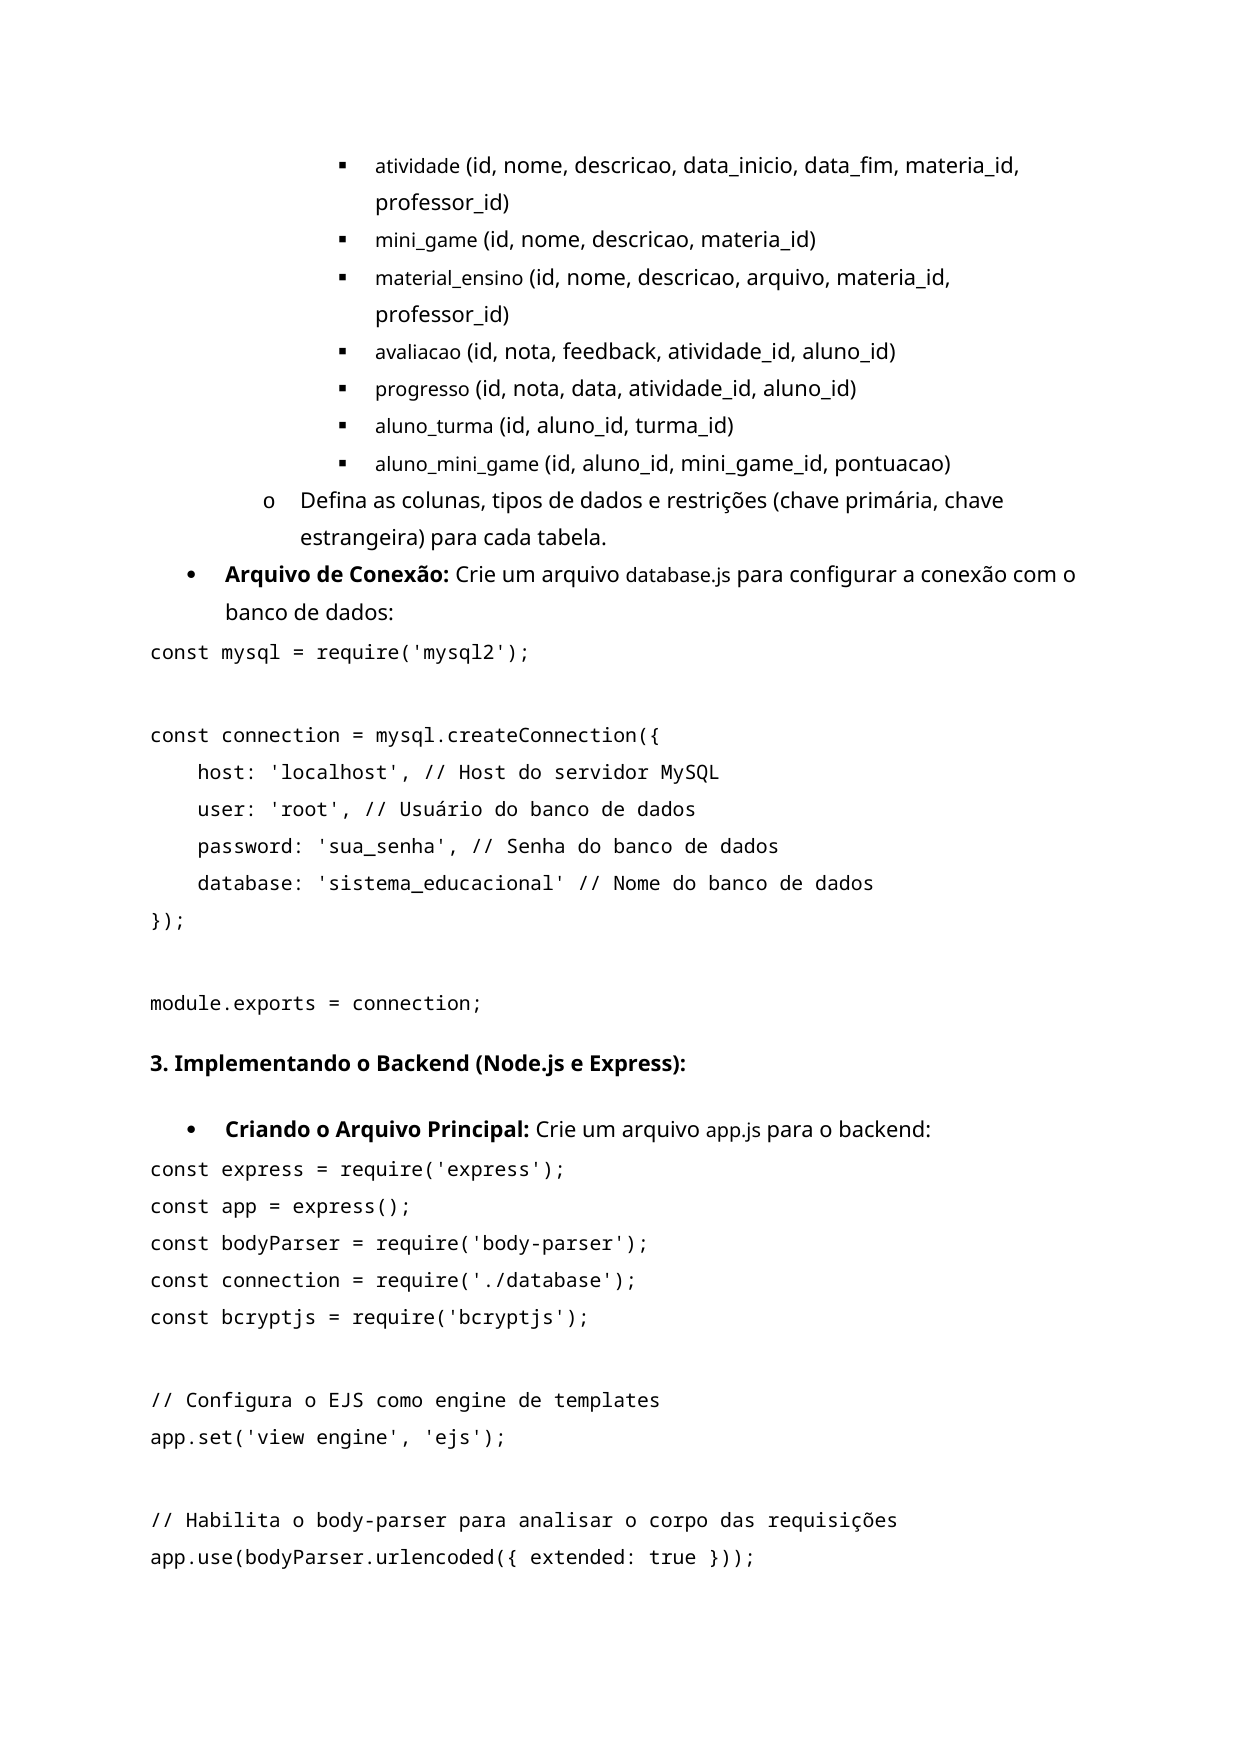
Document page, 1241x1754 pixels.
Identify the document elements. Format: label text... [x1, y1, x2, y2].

list Criando o Arquivo Principal: Crie um arquivo app.js para o backend: [187, 1114, 1090, 1143]
list mini_game (id, nome, descricao, materia_id) [337, 224, 1090, 254]
list Defina as colunas, tipos de dados e restrições (chave primária, chave estrangeira) para cada tabela. [262, 485, 1090, 552]
list aluno_mini_game (id, aluno_id, mini_game_id, pontuacao) [337, 447, 1090, 477]
list Arquivo de Conexão: Crie um arquivo database.js para configurar a conexão com o banco de dados: [187, 559, 1090, 626]
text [150, 1156, 1071, 1571]
list aluno_turma (id, aluno_id, turma_id) [337, 410, 1090, 440]
list avaliacao (id, nota, feedback, atividade_id, aluno_id) [337, 336, 1090, 366]
list progresso (id, nota, data, atividade_id, aluno_id) [337, 373, 1090, 403]
text 3. Implementando o Backend (Node.js e Express): [150, 1048, 1090, 1078]
list atividade (id, nome, descricao, data_inicio, data_fim, materia_id, professor_id) [337, 150, 1090, 217]
list material_ensino (id, nome, descricao, arquivo, materia_id, professor_id) [337, 262, 1090, 328]
text const mysql = require('mysql2'); const connection = mysql.createConnection({ host: 'localhost', // Host do servidor MySQL user: 'root', // Usuário do banco de dados password: 'sua_senha', // Senha do banco de dados database: 'sistema_educacional' // Nome do banco de dados }); module.exports = connection; [150, 638, 1071, 1017]
